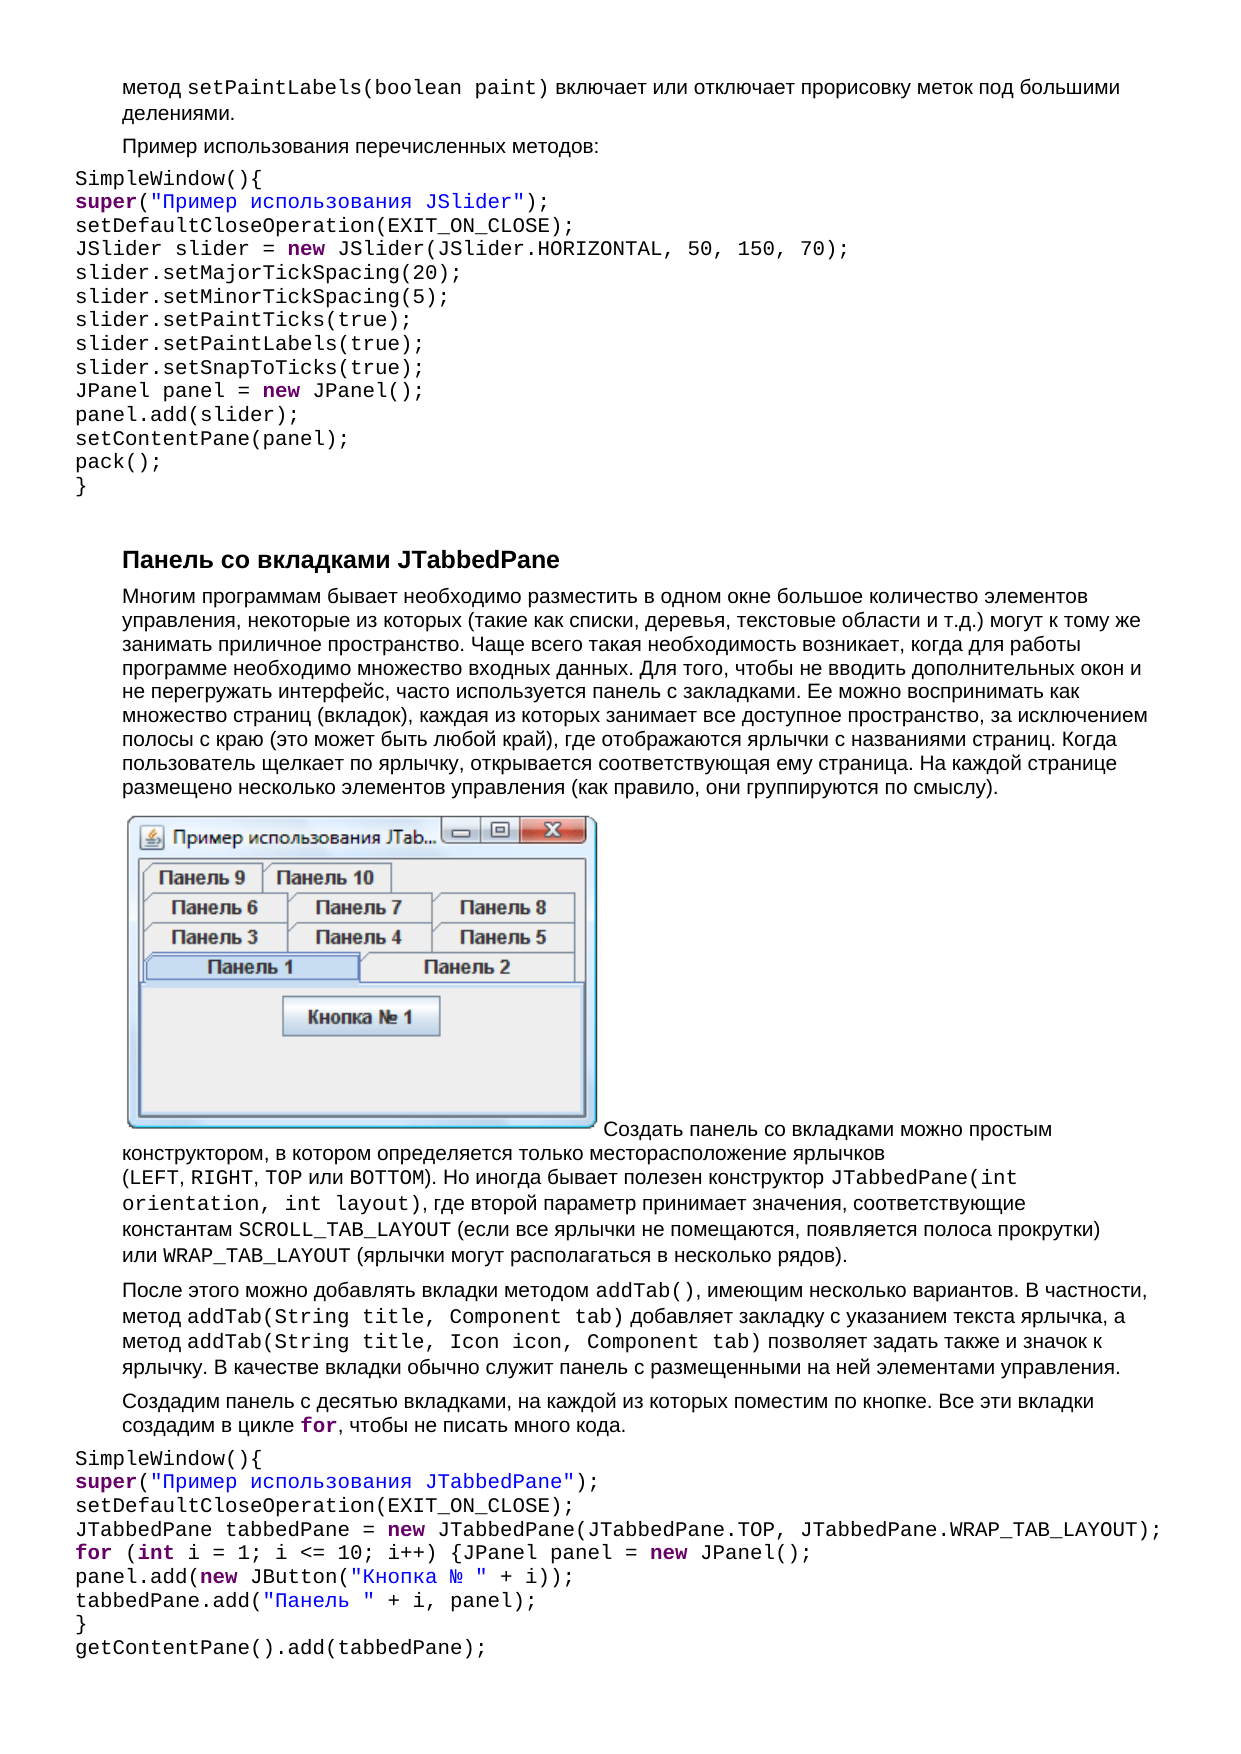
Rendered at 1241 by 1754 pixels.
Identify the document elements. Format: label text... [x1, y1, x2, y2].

text SimpleWindow(){ [75, 1448, 1165, 1471]
text slider.setSnapToTicks(true); [75, 357, 1165, 380]
text for (int i = 1; i <= 10; i++) {JPanel panel = new JPanel(); [75, 1542, 1165, 1566]
text slider.setMajorTickSpacing(20); [75, 262, 1165, 286]
text JPanel panel = new JPanel(); [75, 380, 1165, 404]
text super("Пример использования JTabbedPane"); [75, 1471, 1165, 1495]
text Многим программам бывает необходимо разместить в одном окне большое количество элементов управления, некоторые из которых (такие как списки, деревья, текстовые области и т.д.) могут к тому же занимать приличное пространство. Чаще всего такая необходимость возникает, когда для работы программе необходимо множество входных данных. Для того, чтобы не вводить дополнительных окон и не перегружать интерфейс, часто используется панель с закладками. Ее можно воспринимать как множество страниц (вкладок), каждая из которых занимает все доступное пространство, за исключением полосы с краю (это может быть любой край), где отображаются ярлычки с названиями страниц. Когда пользователь щелкает по ярлычку, открывается соответствующая ему страница. На каждой странице размещено несколько элементов управления (как правило, они группируются по смыслу). [122, 583, 1149, 799]
text slider.setPaintTicks(true); [75, 309, 1165, 333]
text pack(); [75, 451, 1165, 475]
text slider.setMinorTickSpacing(5); [75, 286, 1165, 309]
picture [121, 808, 604, 1137]
text super("Пример использования JSlider"); [75, 191, 1165, 215]
text getContentPane().add(tabbedPane); [75, 1637, 1165, 1661]
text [122, 75, 1149, 125]
text SimpleWindow(){ [75, 167, 1165, 191]
text setContentPane(panel); [75, 428, 1165, 451]
text setDefaultCloseOperation(EXIT_ON_CLOSE); [75, 1495, 1165, 1519]
text panel.add(slider); [75, 404, 1165, 428]
text } [75, 1613, 1165, 1637]
text Панель со вкладками JTabbedPane [122, 545, 1165, 574]
text slider.setPaintLabels(true); [75, 333, 1165, 357]
text } [75, 475, 1165, 498]
text setDefaultCloseOperation(EXIT_ON_CLOSE); [75, 215, 1165, 238]
text После этого можно добавлять вкладки методом addTab(), имеющим несколько вариантов. В частности, метод addTab(String title, Component tab) добавляет закладку с указанием текста ярлычка, а метод addTab(String title, Icon icon, Component tab) позволяет задать также и значок к ярлычку. В качестве вкладки обычно служит панель с размещенными на ней элементами управления. [122, 1278, 1149, 1379]
text tabbedPane.add("Панель " + i, panel); [75, 1589, 1165, 1613]
text JTabbedPane tabbedPane = new JTabbedPane(JTabbedPane.TOP, JTabbedPane.WRAP_TAB_LAYOUT); [75, 1519, 1165, 1542]
text panel.add(new JButton("Кнопка № " + i)); [75, 1566, 1165, 1589]
text Пример использования перечисленных методов: [122, 134, 1149, 158]
text JSlider slider = new JSlider(JSlider.HORIZONTAL, 50, 150, 70); [75, 238, 1165, 262]
text Создадим панель с десятью вкладками, на каждой из которых поместим по кнопке. Все эти вкладки создадим в цикле for, чтобы не писать много кода. [122, 1388, 1149, 1438]
